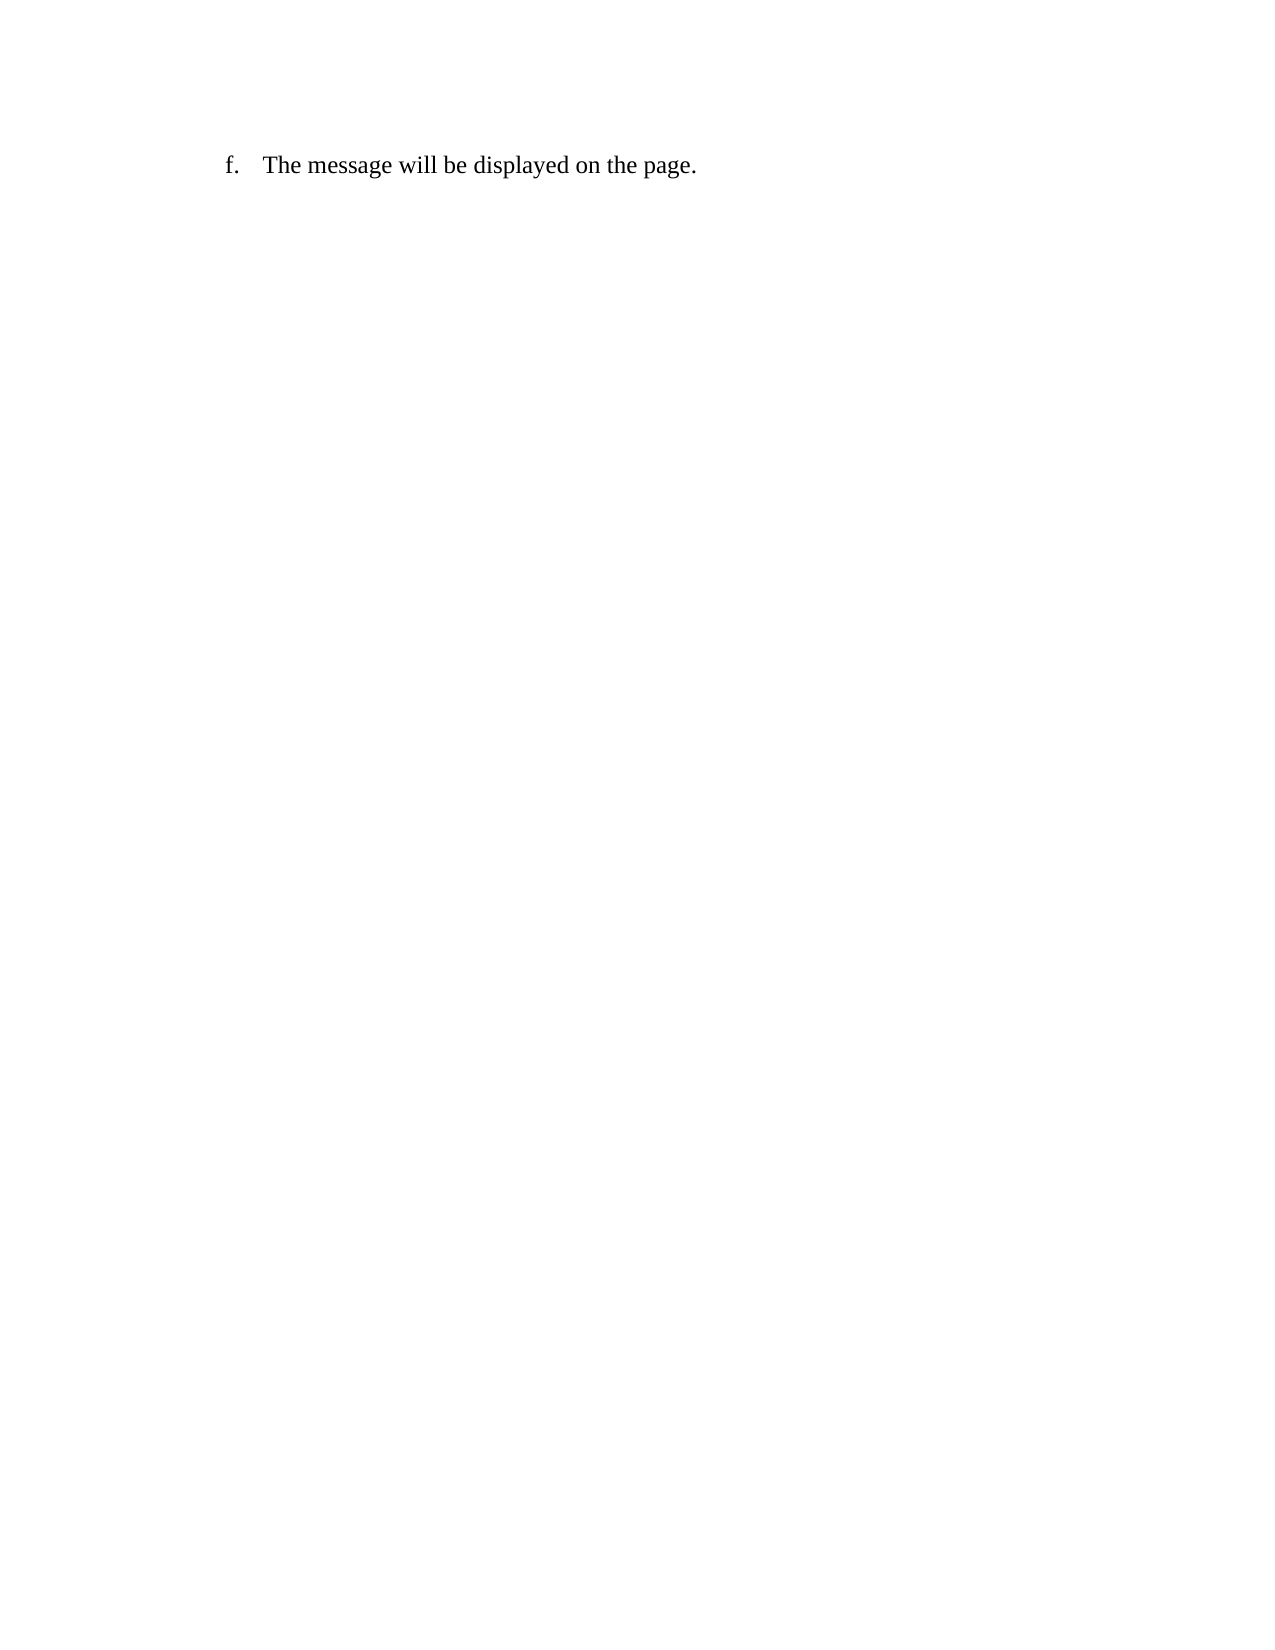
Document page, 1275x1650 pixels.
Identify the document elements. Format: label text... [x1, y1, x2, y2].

list The message will be displayed on the page. [225, 150, 1125, 179]
